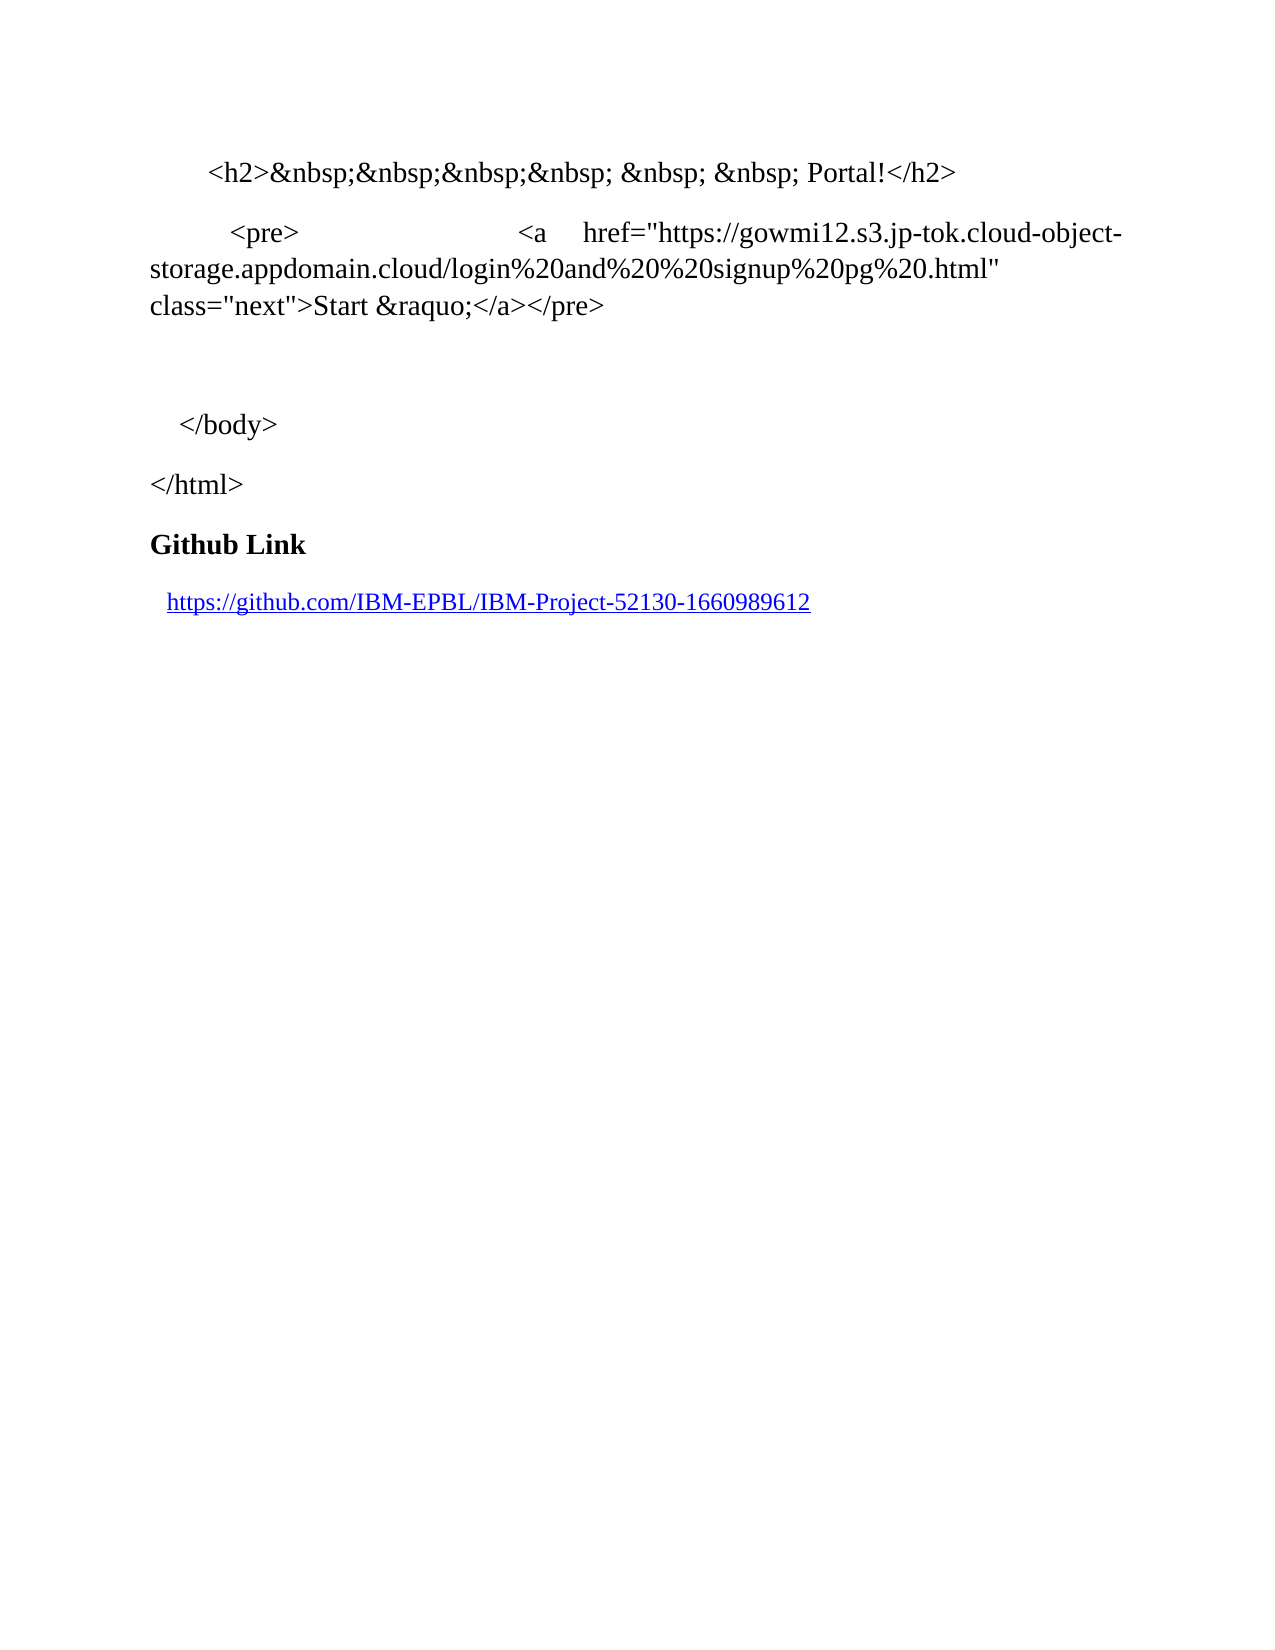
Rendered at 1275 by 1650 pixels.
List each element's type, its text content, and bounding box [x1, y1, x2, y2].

text https://github.com/IBM-EPBL/IBM-Project-52130-1660989612 [123, 587, 1267, 615]
text <h2>&nbsp;&nbsp;&nbsp;&nbsp; &nbsp; &nbsp; Portal!</h2> [207, 155, 1267, 188]
text <pre> <a href="https://gowmi12.s3.jp-tok.cloud-object- storage.appdomain.cloud/login%20and%20%20signup%20pg%20.html" class="next">Start &raquo;</a></pre> [149, 215, 1124, 322]
text Github Link [149, 527, 1267, 560]
text </html> [149, 467, 1267, 501]
text </body> [178, 407, 1267, 441]
